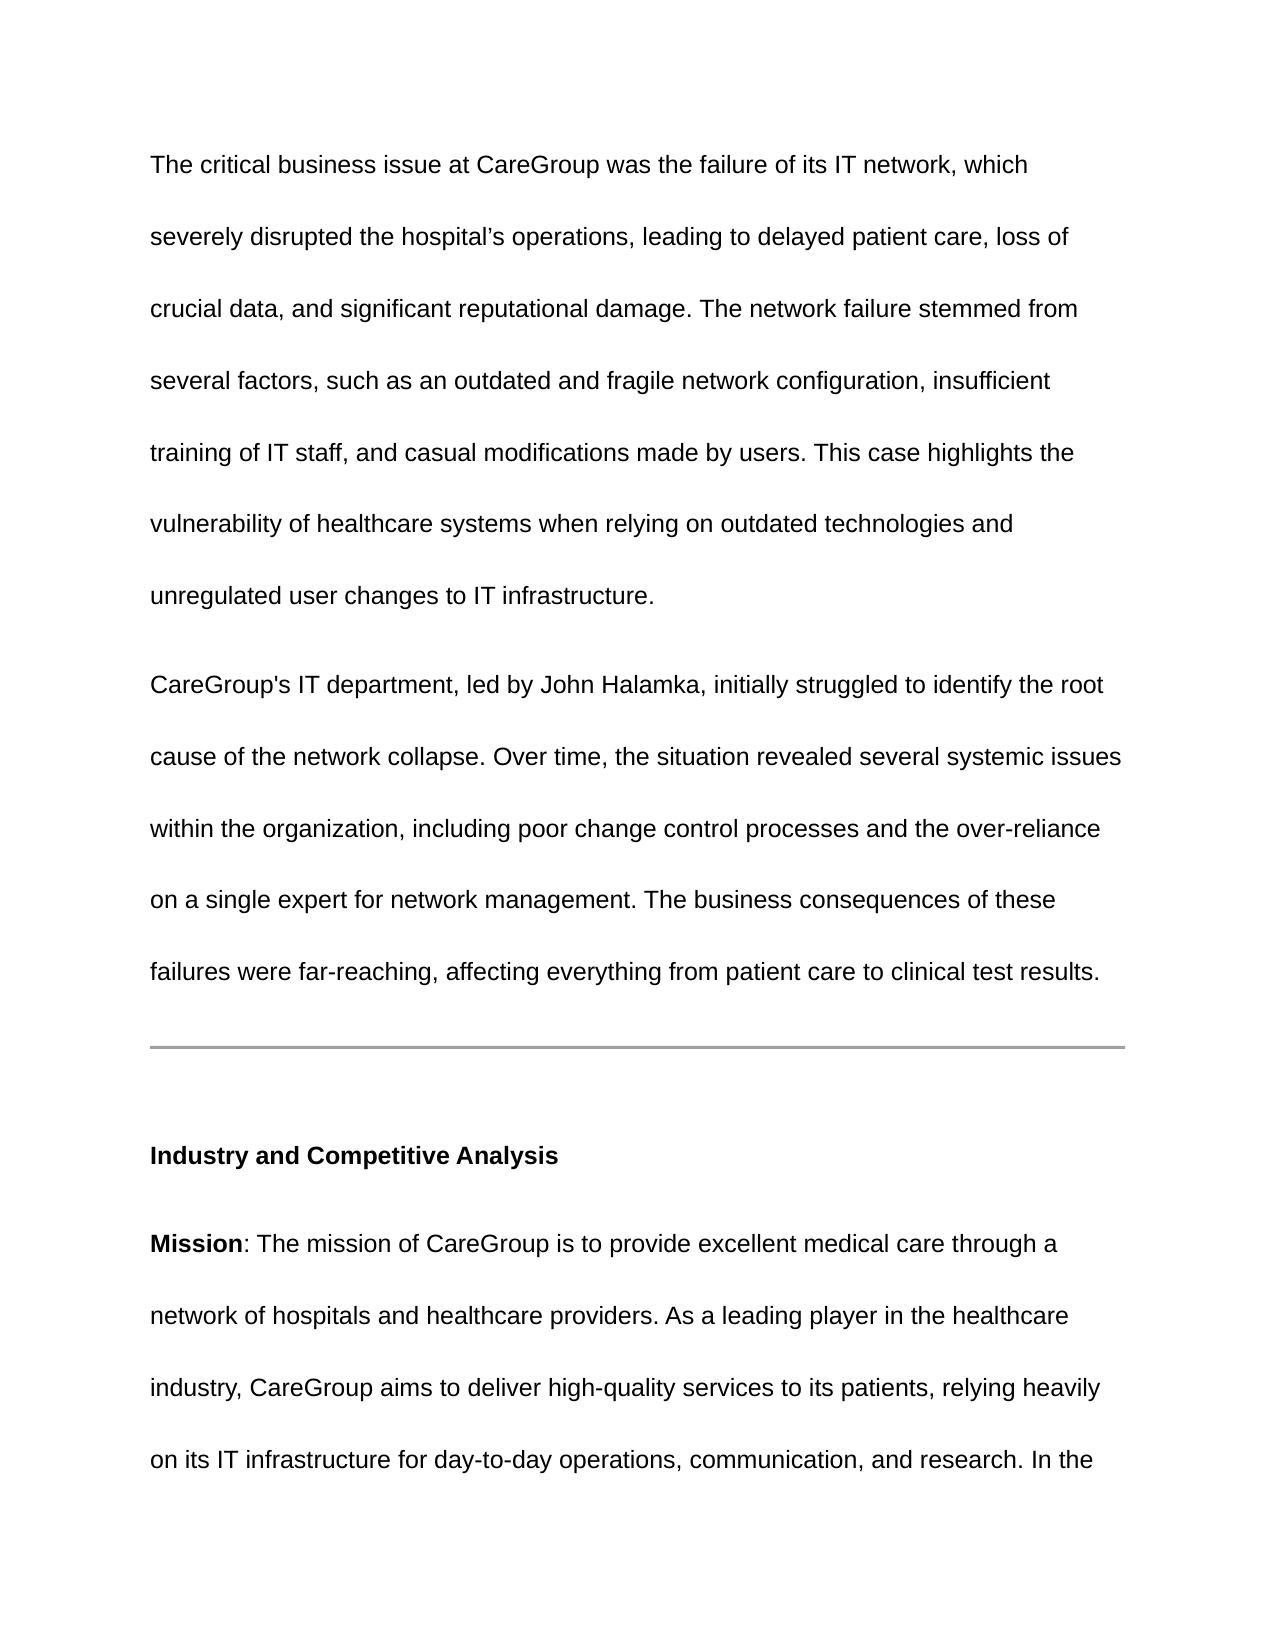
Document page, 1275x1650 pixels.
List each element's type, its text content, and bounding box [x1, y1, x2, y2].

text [150, 1229, 1125, 1473]
text CareGroup's IT department, led by John Halamka, initially struggled to identify the root cause of the network collapse. Over time, the situation revealed several systemic issues within the organization, including poor change control processes and the over-reliance on a single expert for network management. The business consequences of these failures were far-reaching, affecting everything from patient care to clinical test results. [150, 670, 1125, 986]
text The critical business issue at CareGroup was the failure of its IT network, which severely disrupted the hospital’s operations, leading to delayed patient care, loss of crucial data, and significant reputational damage. The network failure stemmed from several factors, such as an outdated and fragile network configuration, insufficient training of IT staff, and casual modifications made by users. This case highlights the vulnerability of healthcare systems when relying on outdated technologies and unregulated user changes to IT infrastructure. [150, 150, 1125, 610]
text Industry and Competitive Analysis [150, 1141, 1125, 1169]
